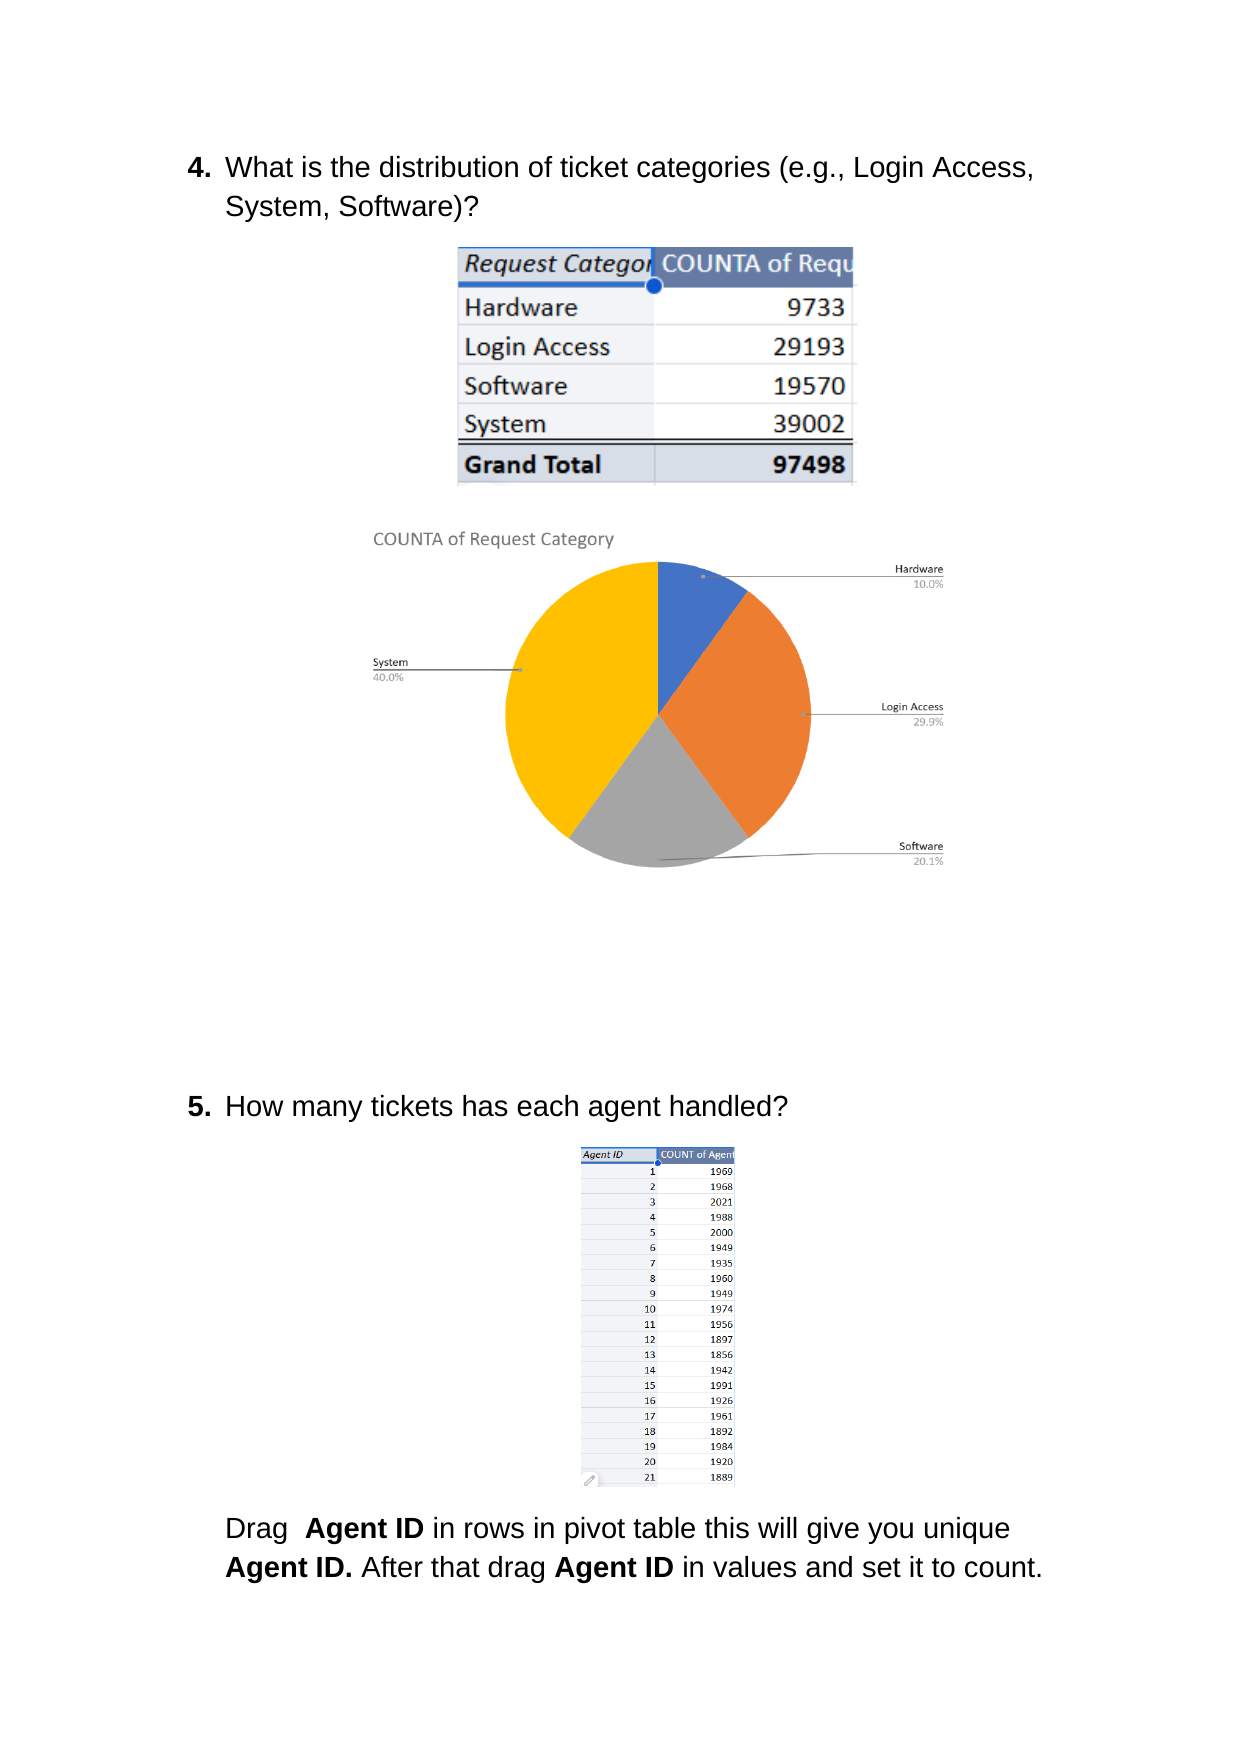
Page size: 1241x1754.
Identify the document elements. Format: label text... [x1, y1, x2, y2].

picture [581, 1147, 735, 1487]
list What is the distribution of ticket categories (e.g., Login Access, System, Software)? [187, 150, 1090, 222]
picture [457, 247, 858, 486]
list How many tickets has each agent handled? [187, 1088, 1090, 1122]
picture [354, 510, 962, 886]
text Drag Agent ID in rows in pivot table this will give you unique Agent ID. After that drag Agent ID in values and set it to count. [225, 1511, 1090, 1583]
